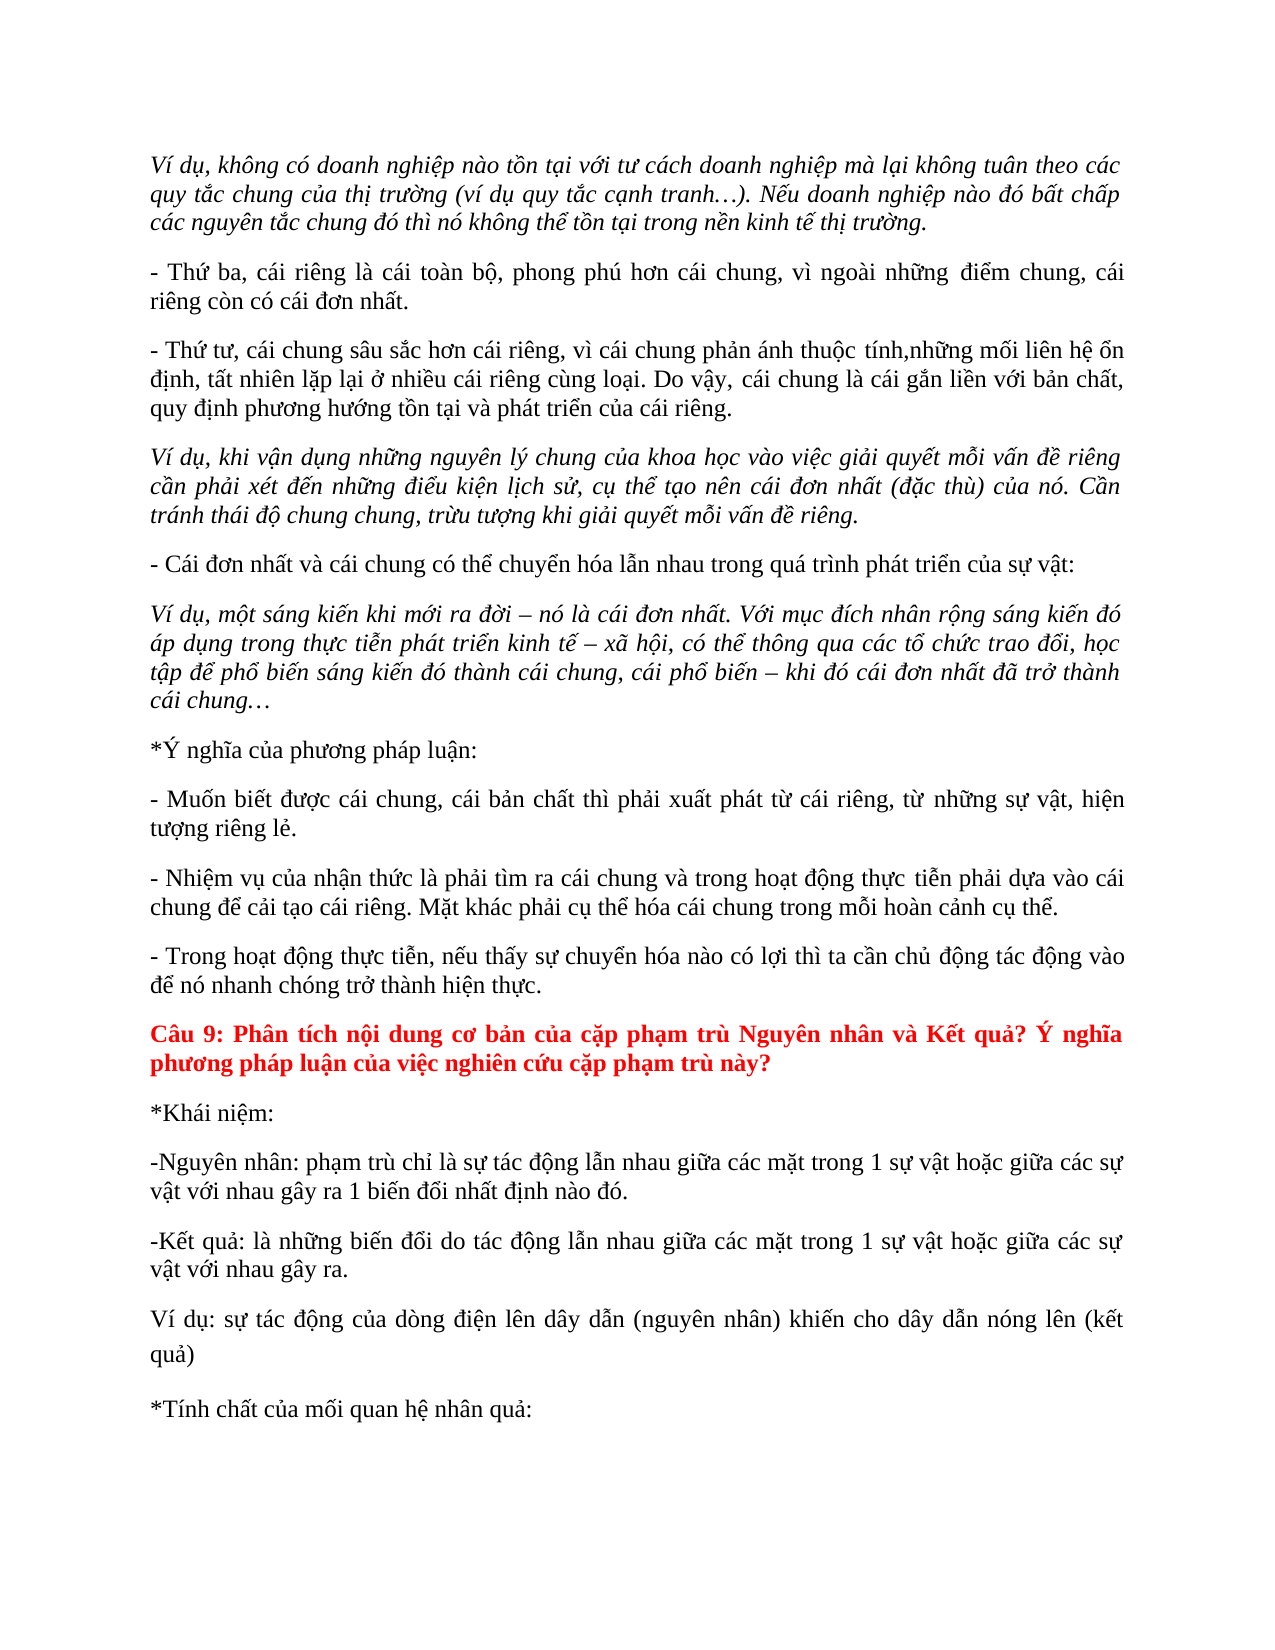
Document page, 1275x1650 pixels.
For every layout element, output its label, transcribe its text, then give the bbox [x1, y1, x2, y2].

text - Muốn biết được cái chung, cái bản chất thì phải xuất phát từ cái riêng, từ những sự vật, hiện tượng riêng lẻ. [150, 784, 1125, 842]
text Ví dụ, một sáng kiến khi mới ra đời – nó là cái đơn nhất. Với mục đích nhân rộng sáng kiến đó áp dụng trong thực tiễn phát triển kinh tế – xã hội, có thể thông qua các tổ chức trao đổi, học tập để phổ biến sáng kiến đó thành cái chung, cái phổ biến – khi đó cái đơn nhất đã trở thành cái chung… [270, 599, 1125, 714]
text -Kết quả: là những biến đổi do tác động lẫn nhau giữa các mặt trong 1 sự vật hoặc giữa các sự vật với nhau gây ra. [150, 1226, 1125, 1283]
text - Nhiệm vụ của nhận thức là phải tìm ra cái chung và trong hoạt động thực tiễn phải dựa vào cái chung để cải tạo cái riêng. Mặt khác phải cụ thể hóa cái chung trong mỗi hoàn cảnh cụ thể. [150, 863, 1125, 920]
text Câu 9: Phân tích nội dung cơ bản của cặp phạm trù Nguyên nhân và Kết quả? Ý nghĩa phương pháp luận của việc nghiên cứu cặp phạm trù này? [150, 1019, 1125, 1077]
text *Tính chất của mối quan hệ nhân quả: [150, 1394, 1125, 1423]
text - Thứ tư, cái chung sâu sắc hơn cái riêng, vì cái chung phản ánh thuộc tính,những mối liên hệ ổn định, tất nhiên lặp lại ở nhiều cái riêng cùng loại. Do vậy, cái chung là cái gắn liền với bản chất, quy định phương hướng tồn tại và phát triển của cái riêng. [150, 335, 1125, 422]
text Ví dụ, không có doanh nghiệp nào tồn tại với tư cách doanh nghiệp mà lại không tuân theo các quy tắc chung của thị trường (ví dụ quy tắc cạnh tranh…). Nếu doanh nghiệp nào đó bất chấp các nguyên tắc chung đó thì nó không thể tồn tại trong nền kinh tế thị trường. [150, 150, 1125, 236]
text *Ý nghĩa của phương pháp luận: [150, 735, 1125, 764]
text Ví dụ: sự tác động của dòng điện lên dây dẫn (nguyên nhân) khiến cho dây dẫn nóng lên (kết quả) [150, 1304, 1125, 1367]
text *Khái niệm: [150, 1098, 1125, 1127]
text Ví dụ, khi vận dụng những nguyên lý chung của khoa học vào việc giải quyết mỗi vấn đề riêng cần phải xét đến những điểu kiện lịch sử, cụ thể tạo nên cái đơn nhất (đặc thù) của nó. Cần tránh thái độ chung chung, trừu tượng khi giải quyết mỗi vấn đề riêng. [150, 442, 1125, 529]
text - Trong hoạt động thực tiễn, nếu thấy sự chuyển hóa nào có lợi thì ta cần chủ động tác động vào để nó nhanh chóng trở thành hiện thực. [150, 941, 1125, 999]
text - Cái đơn nhất và cái chung có thể chuyển hóa lẫn nhau trong quá trình phát triển của sự vật: [150, 549, 1125, 578]
text -Nguyên nhân: phạm trù chỉ là sự tác động lẫn nhau giữa các mặt trong 1 sự vật hoặc giữa các sự vật với nhau gây ra 1 biến đổi nhất định nào đó. [150, 1147, 1125, 1205]
text - Thứ ba, cái riêng là cái toàn bộ, phong phú hơn cái chung, vì ngoài những điểm chung, cái riêng còn có cái đơn nhất. [150, 257, 1125, 314]
